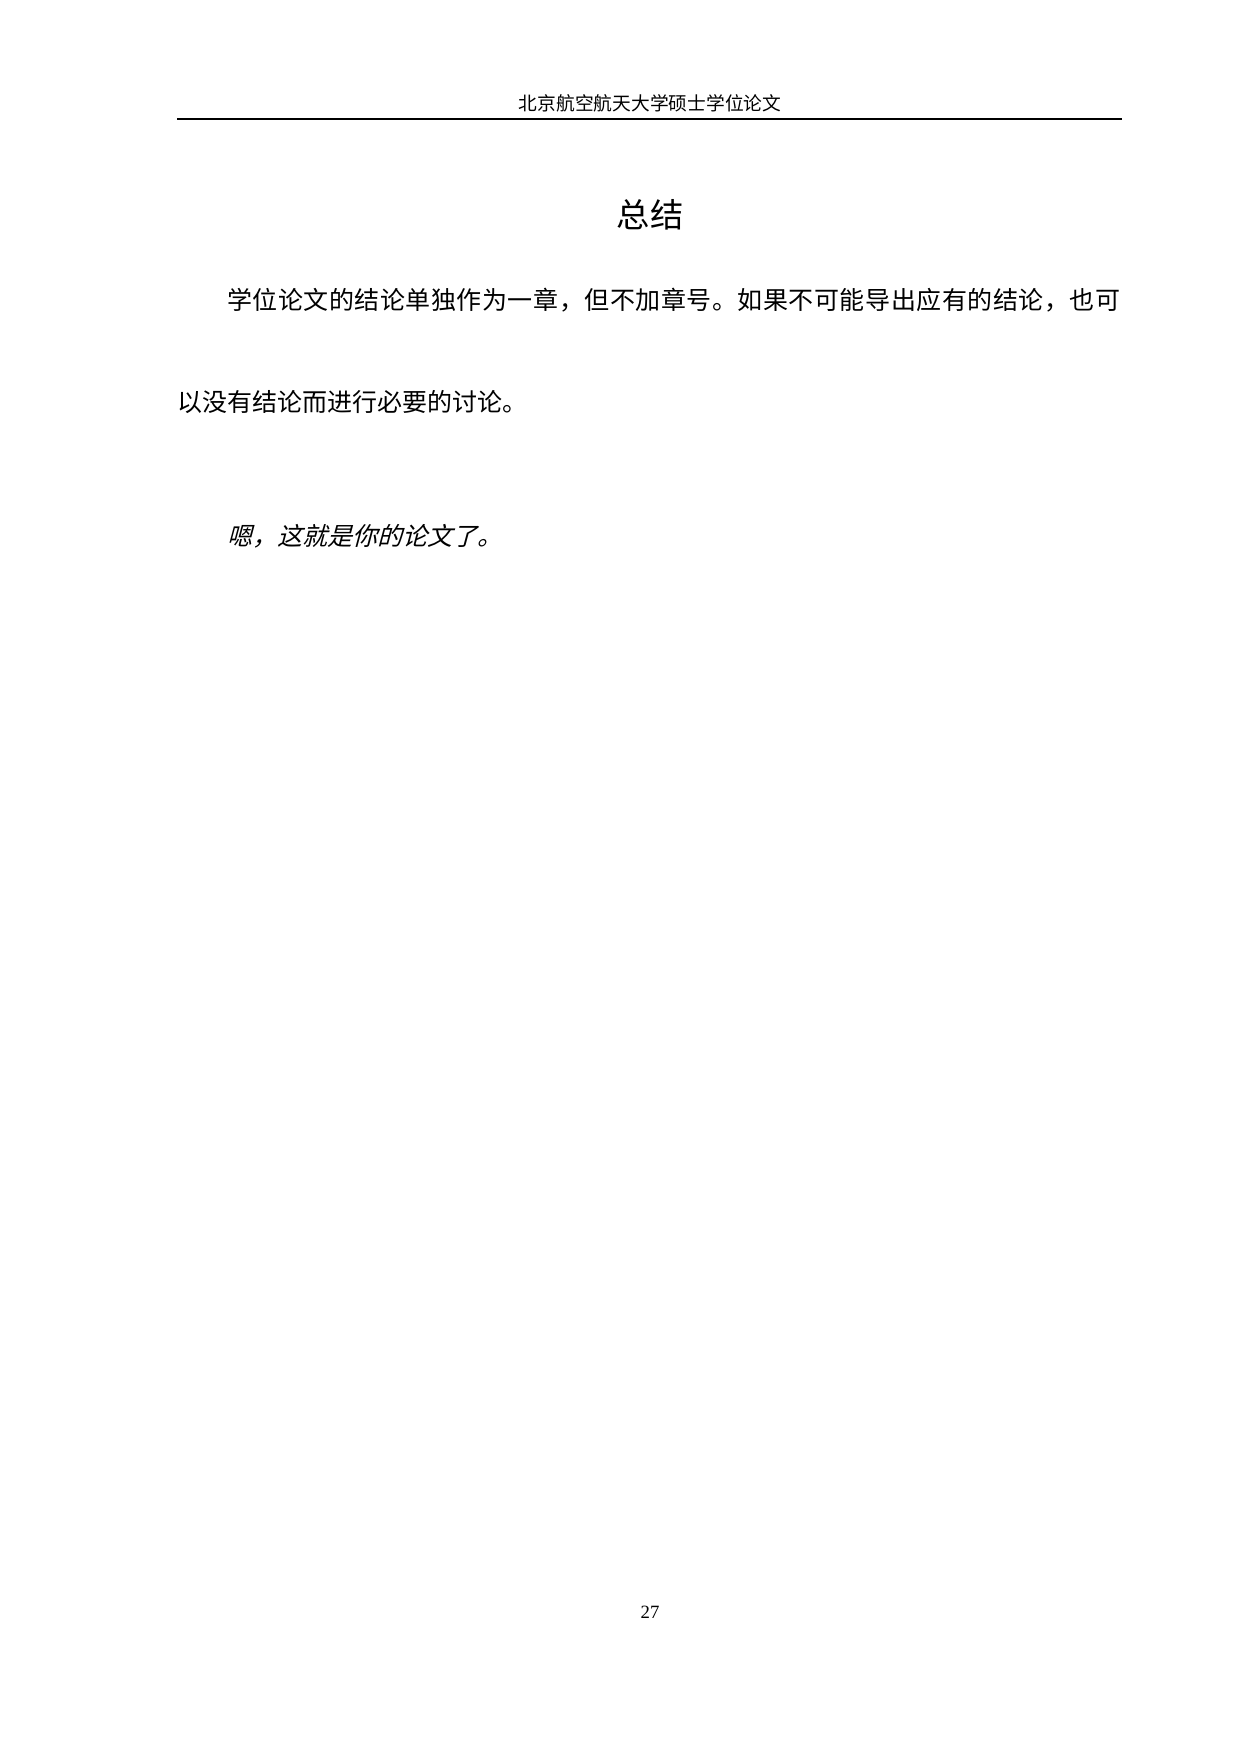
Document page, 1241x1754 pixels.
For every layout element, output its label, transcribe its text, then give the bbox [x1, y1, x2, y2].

text 嗯，这就是你的论文了。 [177, 501, 1122, 568]
text 学位论文的结论单独作为一章，但不加章号。如果不可能导出应有的结论，也可以没有结论而进行必要的讨论。 [177, 264, 1122, 434]
list 总结 [177, 179, 1122, 247]
